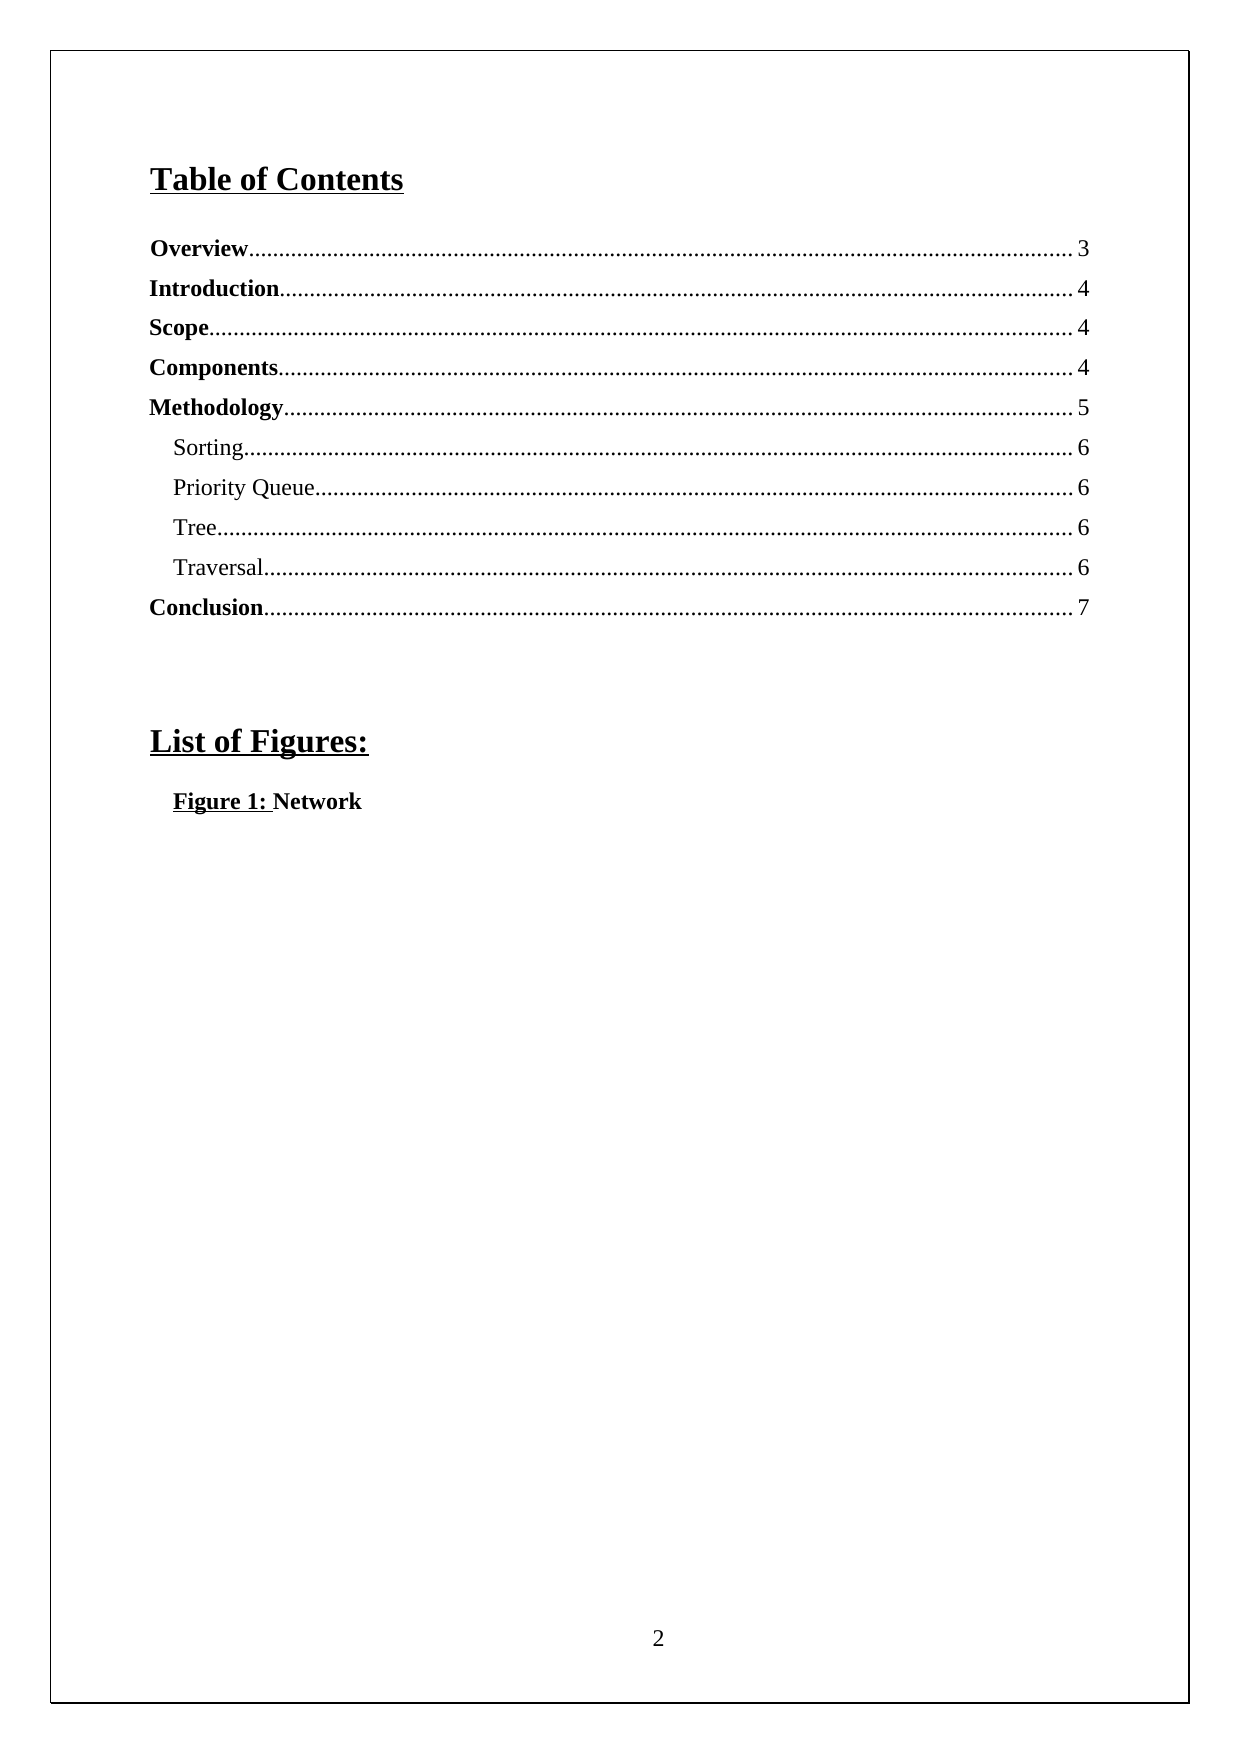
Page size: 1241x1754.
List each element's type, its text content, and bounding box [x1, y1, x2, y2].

text List of Figures: [150, 721, 1089, 759]
text Figure 1: Network 3 [173, 787, 1089, 815]
